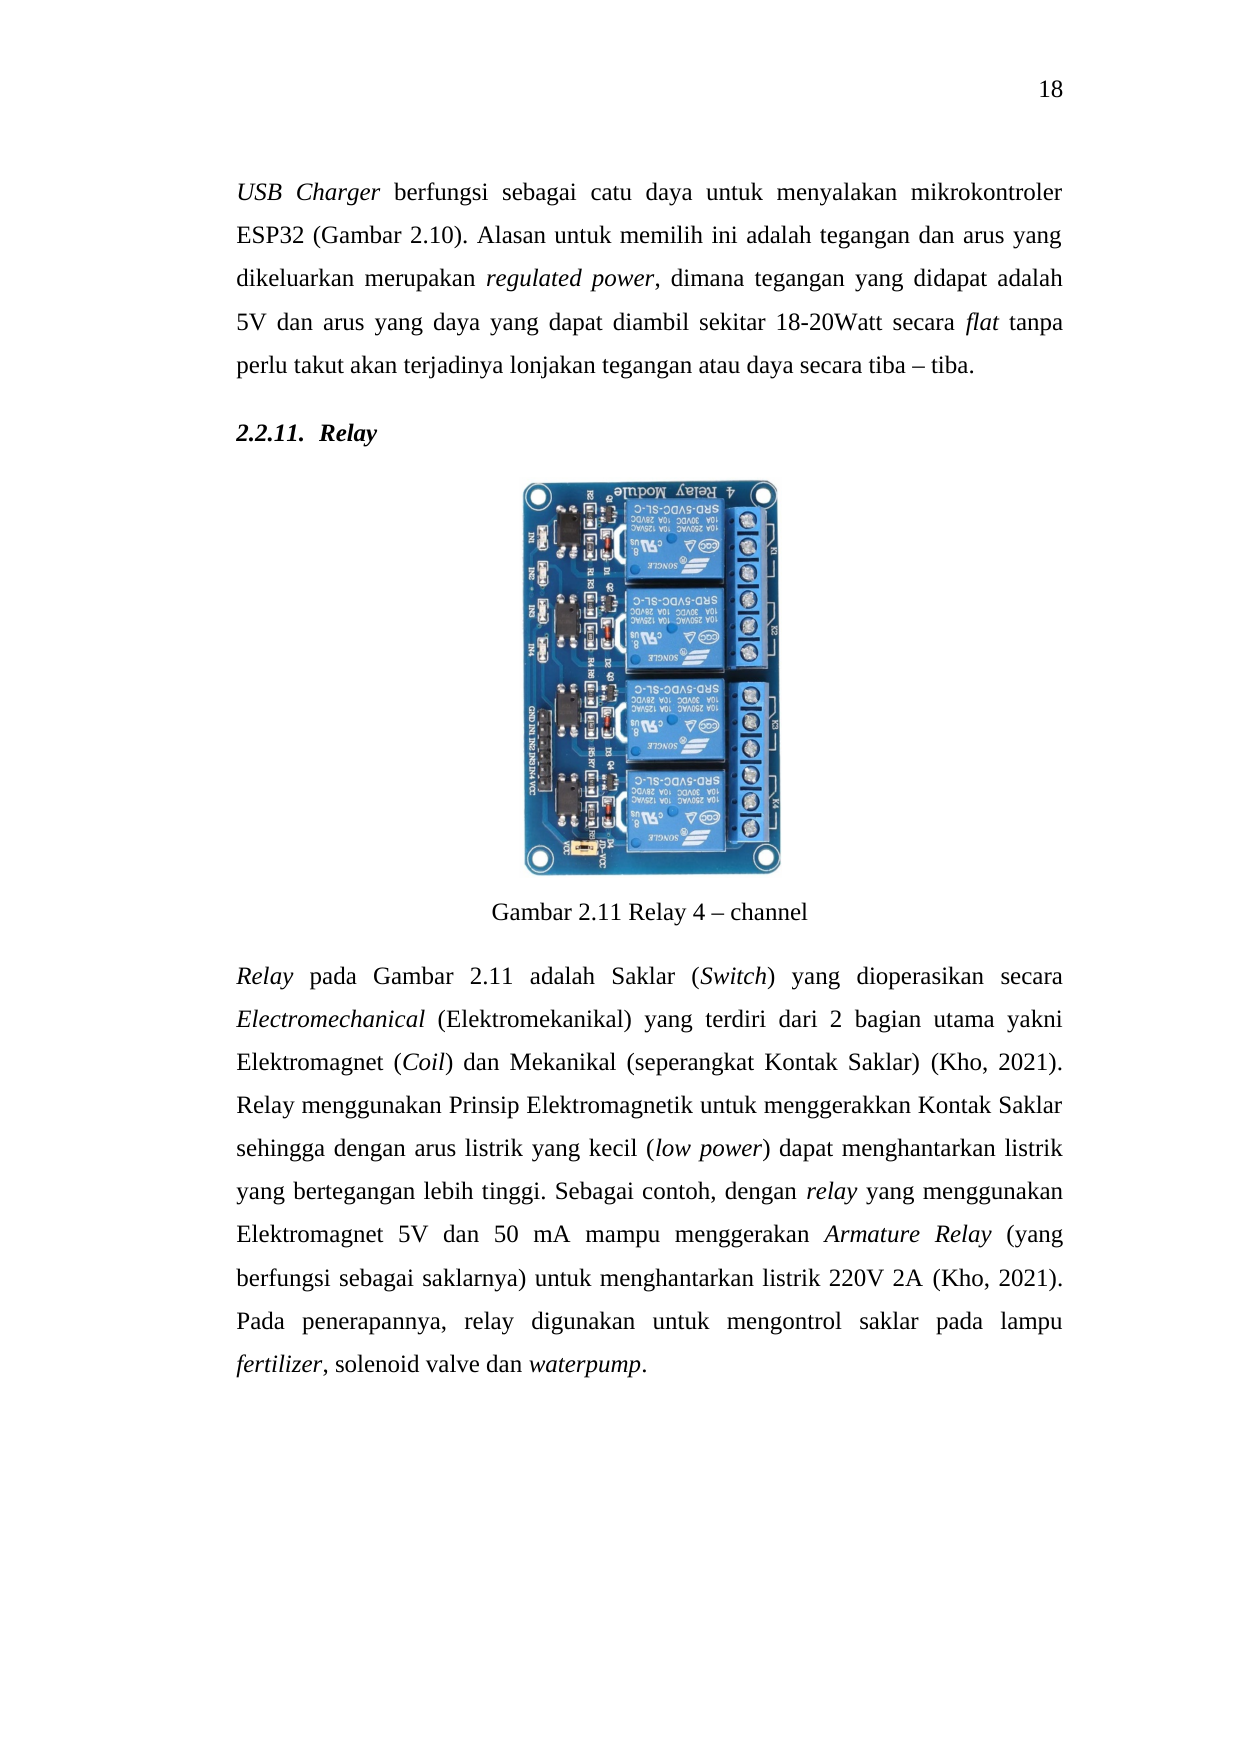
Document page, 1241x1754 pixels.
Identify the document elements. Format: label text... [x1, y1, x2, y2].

text USB Charger berfungsi sebagai catu daya untuk menyalakan mikrokontroler ESP32 (Gambar 2.10). Alasan untuk memilih ini adalah tegangan dan arus yang dikeluarkan merupakan regulated power, dimana tegangan yang didapat adalah 5V dan arus yang daya yang dapat diambil sekitar 18-20Watt secara flat tanpa perlu takut akan terjadinya lonjakan tegangan atau daya secara tiba – tiba. [236, 177, 1063, 378]
text Gambar 2.11 Relay 4 – channel [236, 897, 1063, 926]
list Relay [236, 418, 1063, 447]
text Relay pada Gambar 2.11 adalah Saklar (Switch) yang dioperasikan secara Electromechanical (Elektromekanikal) yang terdiri dari 2 bagian utama yakni Elektromagnet (Coil) dan Mekanikal (seperangkat Kontak Saklar) . Relay menggunakan Prinsip Elektromagnetik untuk menggerakkan Kontak Saklar sehingga dengan arus listrik yang kecil (low power) dapat menghantarkan listrik yang bertegangan lebih tinggi. Sebagai contoh, dengan relay yang menggunakan Elektromagnet 5V dan 50 mA mampu menggerakan Armature Relay (yang berfungsi sebagai saklarnya) untuk menghantarkan listrik 220V 2A . Pada penerapannya, relay digunakan untuk mengontrol saklar pada lampu fertilizer, solenoid valve dan waterpump. [236, 961, 1063, 1378]
picture [520, 478, 782, 878]
